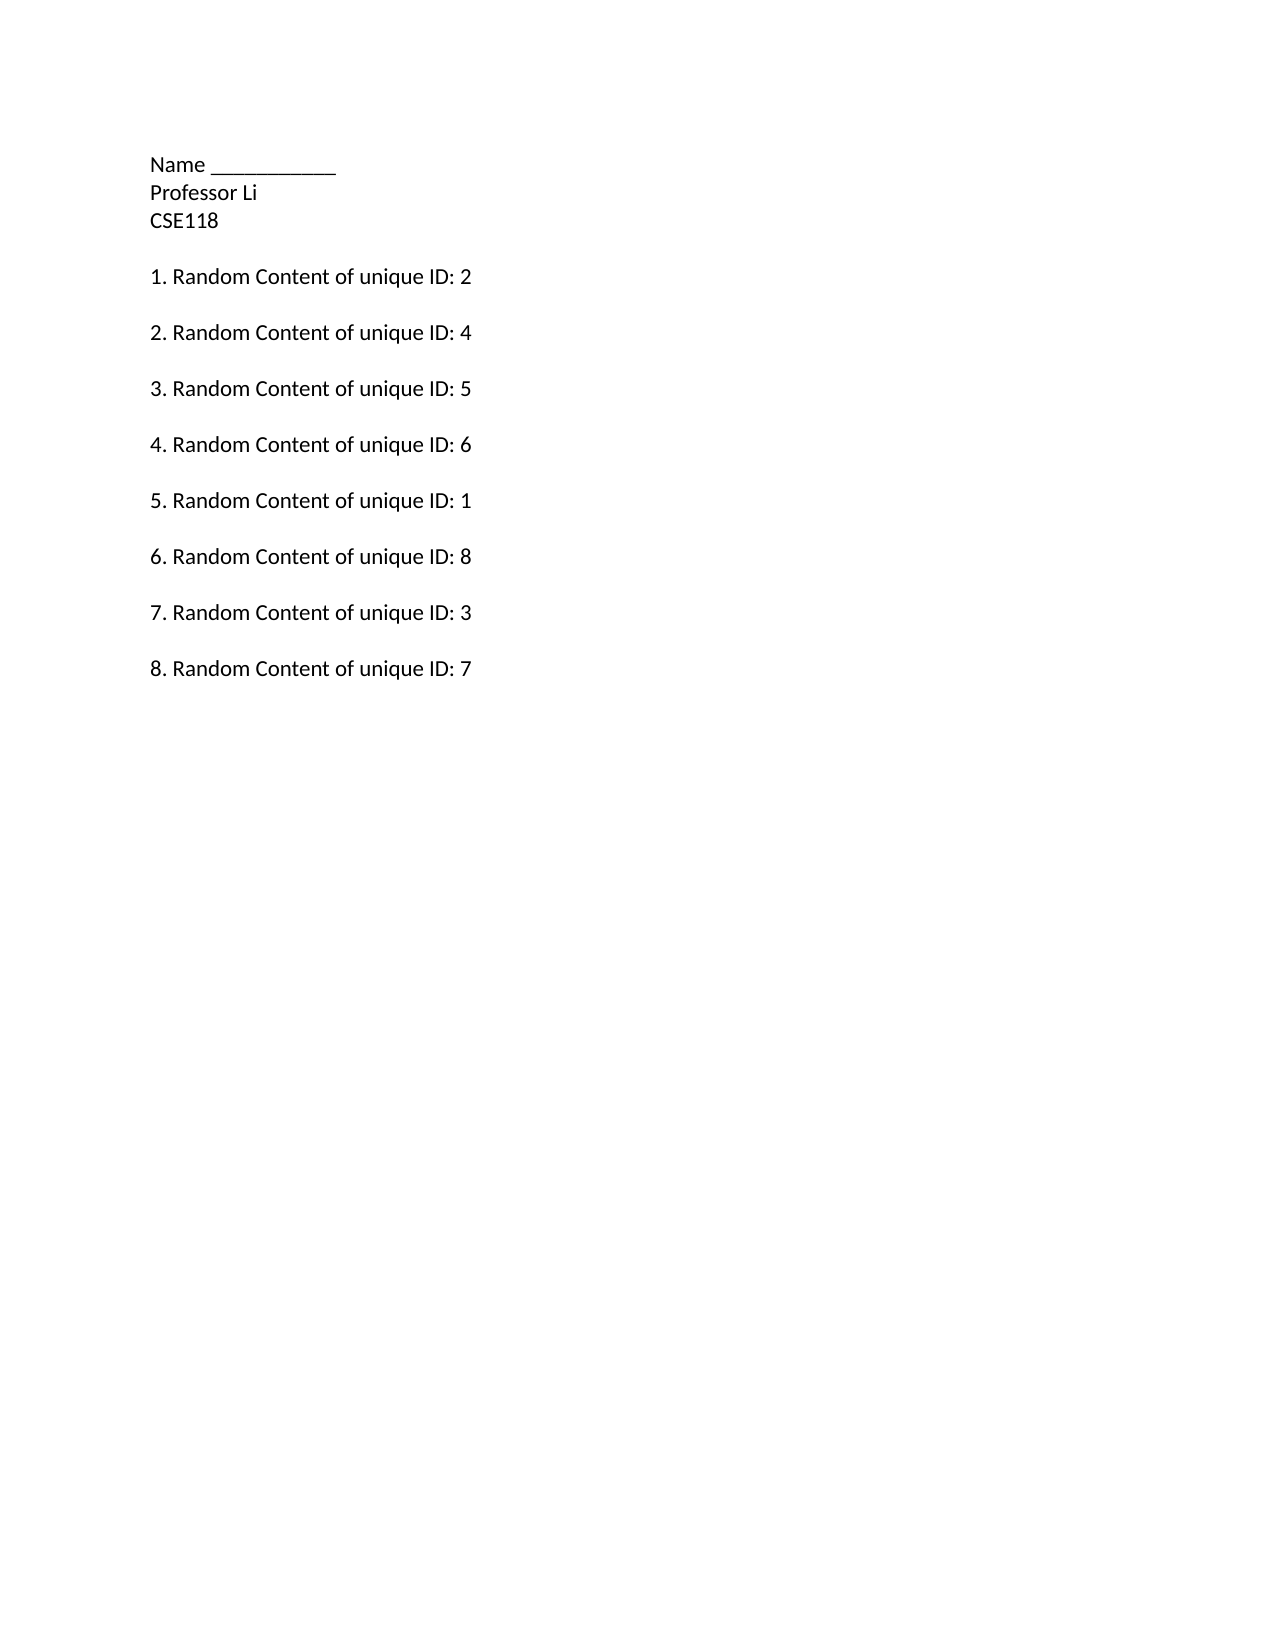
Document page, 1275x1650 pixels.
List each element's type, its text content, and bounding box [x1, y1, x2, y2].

text 1. Random Content of unique ID: 2 2. Random Content of unique ID: 4 3. Random Content of unique ID: 5 4. Random Content of unique ID: 6 5. Random Content of unique ID: 1 6. Random Content of unique ID: 8 7. Random Content of unique ID: 3 8. Random Content of unique ID: 7 [150, 286, 1125, 865]
text Name ___________ Professor Li CSE118 [150, 150, 1125, 286]
